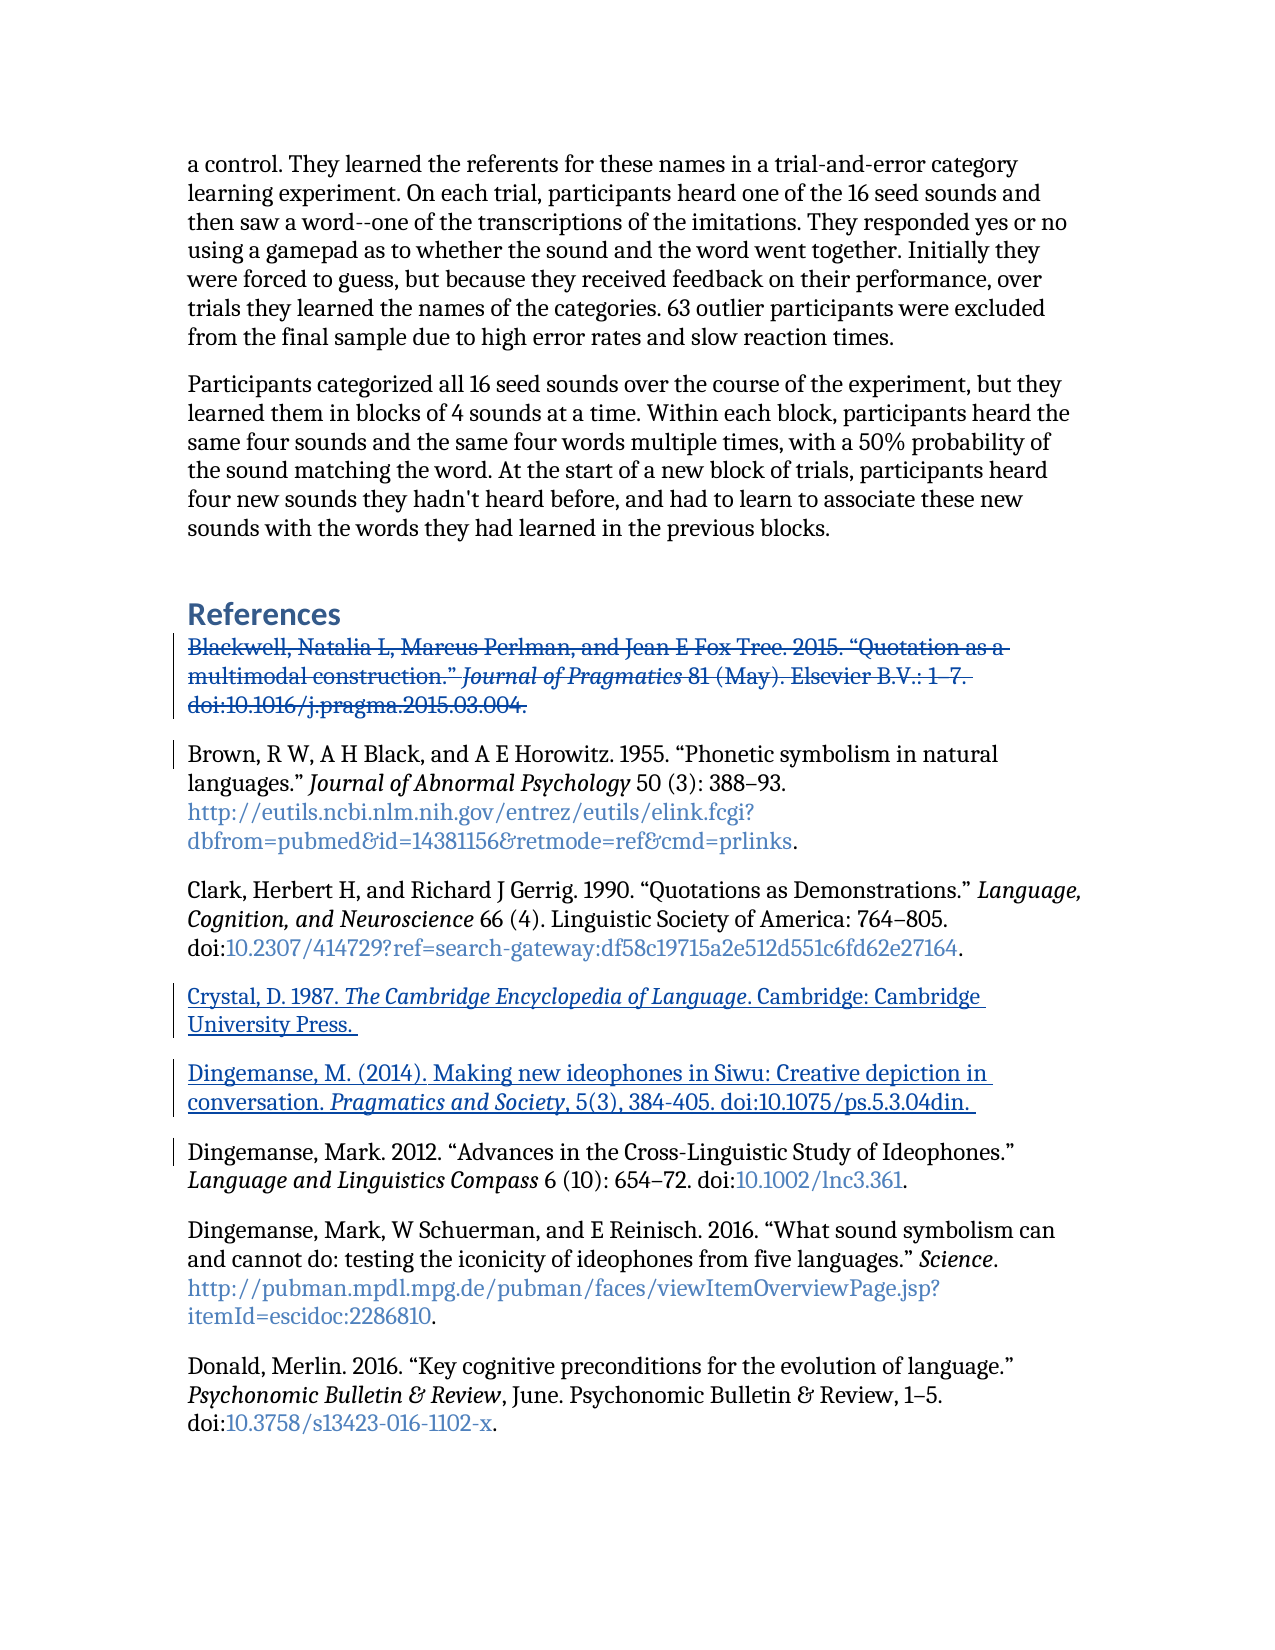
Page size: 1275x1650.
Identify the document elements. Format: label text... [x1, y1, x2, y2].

text Participants categorized all 16 seed sounds over the course of the experiment, but they learned them in blocks of 4 sounds at a time. Within each block, participants heard the same four sounds and the same four words multiple times, with a 50% probability of the sound matching the word. At the start of a new block of trials, participants heard four new sounds they hadn't heard before, and had to learn to associate these new sounds with the words they had learned in the previous blocks. [187, 370, 1087, 542]
text Dingemanse, Mark, W Schuerman, and E Reinisch. 2016. “What sound symbolism can and cannot do: testing the iconicity of ideophones from five languages.” Science. http://pubman.mpdl.mpg.de/pubman/faces/viewItemOverviewPage.jsp?itemId=escidoc:2286810. [187, 1216, 1087, 1331]
text Brown, R W, A H Black, and A E Horowitz. 1955. “Phonetic symbolism in natural languages.” Journal of Abnormal Psychology 50 (3): 388–93. http://eutils.ncbi.nlm.nih.gov/entrez/eutils/elink.fcgi?dbfrom=pubmed&id=14381156&retmode=ref&cmd=prlinks. [187, 740, 1087, 855]
text Donald, Merlin. 2016. “Key cognitive preconditions for the evolution of language.” Psychonomic Bulletin & Review, June. Psychonomic Bulletin & Review, 1–5. doi:10.3758/s13423-016-1102-x. [187, 1352, 1087, 1438]
text Clark, Herbert H, and Richard J Gerrig. 1990. “Quotations as Demonstrations.” Language, Cognition, and Neuroscience 66 (4). Linguistic Society of America: 764–805. doi:10.2307/414729?ref=search-gateway:df58c19715a2e512d551c6fd62e27164. [187, 876, 1087, 962]
subtitle References [187, 592, 1087, 633]
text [187, 150, 1087, 351]
text Dingemanse, Mark. 2012. “Advances in the Cross-Linguistic Study of Ideophones.” Language and Linguistics Compass 6 (10): 654–72. doi:10.1002/lnc3.361. [187, 1138, 1087, 1195]
